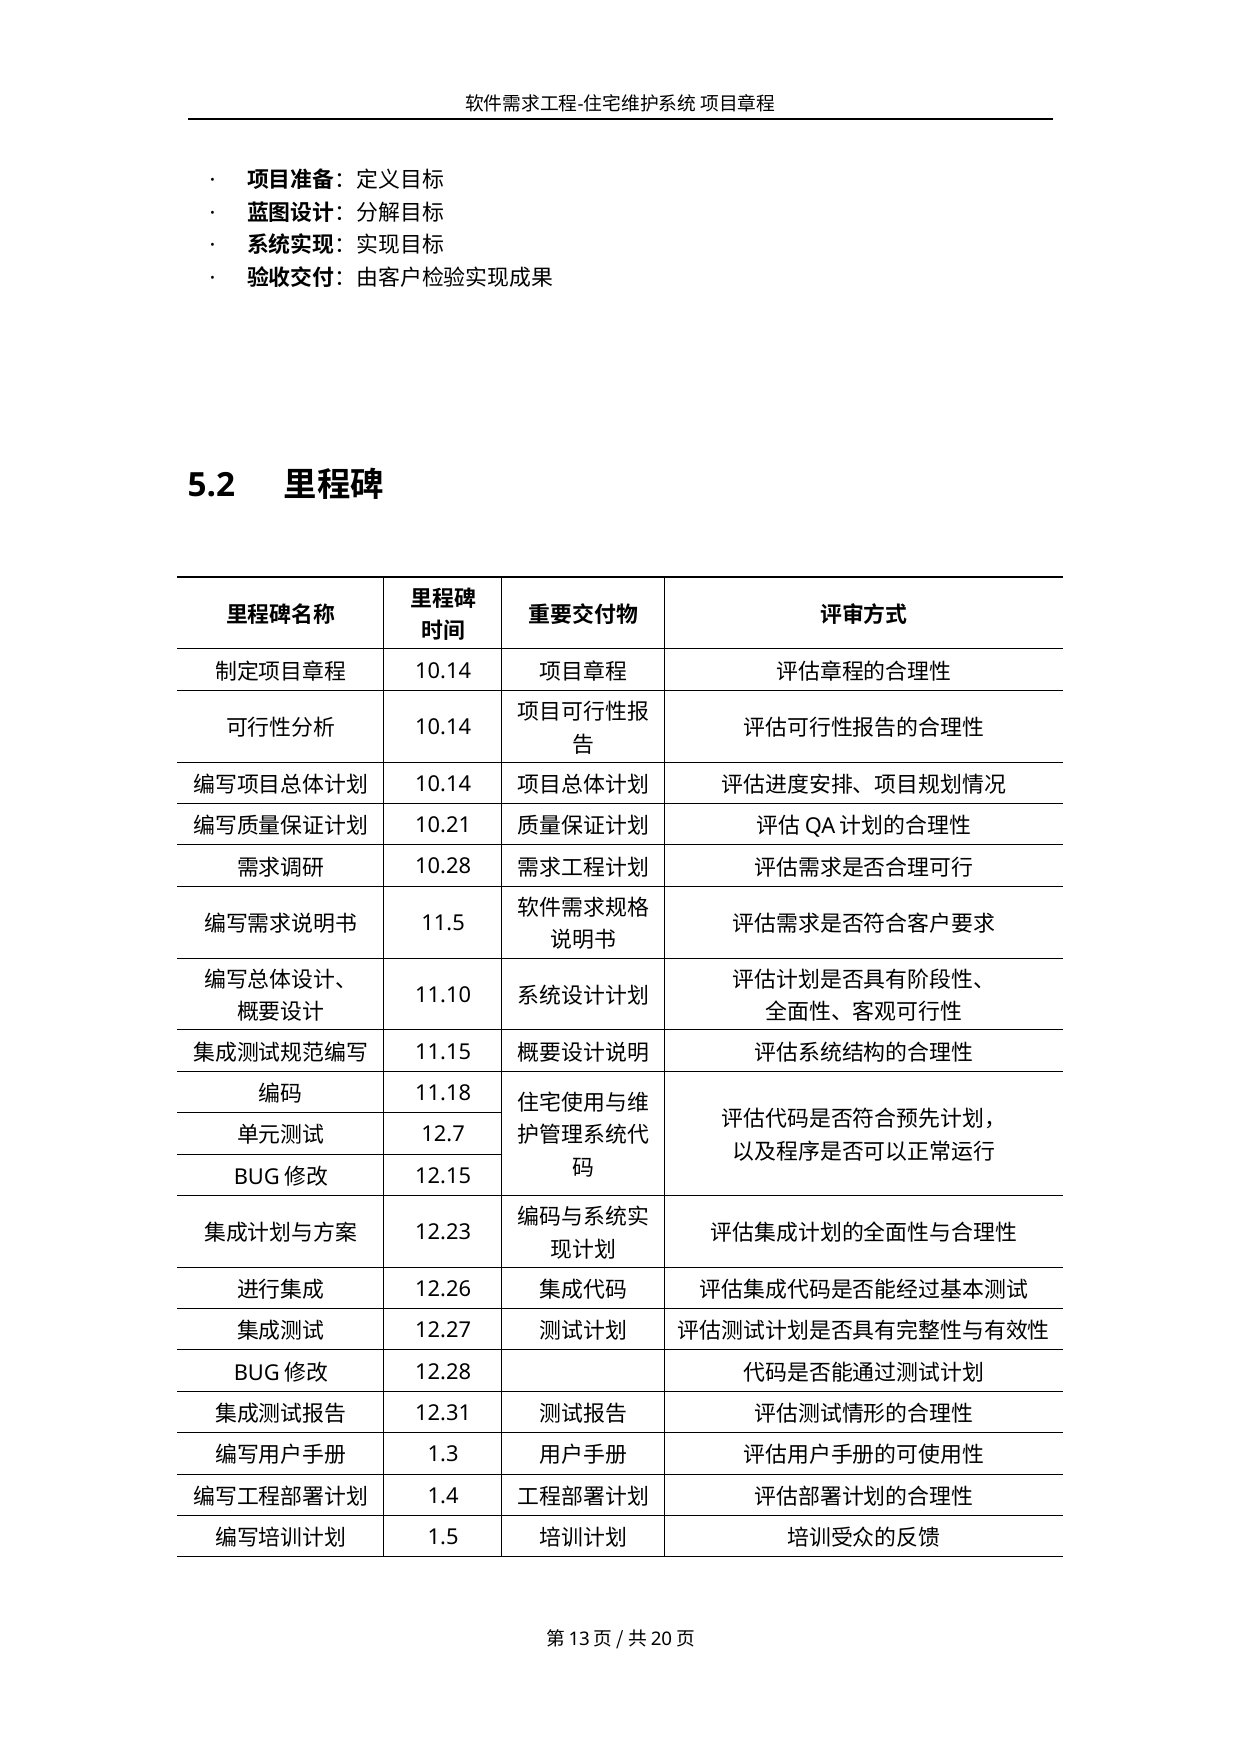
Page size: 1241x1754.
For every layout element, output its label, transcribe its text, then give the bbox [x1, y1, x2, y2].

table_cell 评估测试计划是否具有完整性与有效性 [665, 1309, 1063, 1349]
table_cell 集成计划与方案 [177, 1196, 383, 1267]
table_cell BUG修改 [177, 1155, 383, 1195]
table_cell 用户手册 [502, 1433, 664, 1473]
table_cell 集成测试 [177, 1309, 383, 1349]
table_cell 编码与系统实现计划 [502, 1196, 664, 1267]
table_cell 评估需求是否合理可行 [665, 845, 1063, 886]
subtitle 里程碑 [187, 449, 1053, 514]
table_cell BUG修改 [177, 1350, 383, 1391]
table_cell 编写工程部署计划 [177, 1475, 383, 1515]
table_cell 概要设计说明 [502, 1030, 664, 1071]
table_cell 项目可行性报告 [502, 691, 664, 762]
table_cell 评估集成代码是否能经过基本测试 [665, 1268, 1063, 1308]
table_cell 10.14 [384, 763, 501, 803]
table_cell 10.28 [384, 845, 501, 886]
table_cell 住宅使用与维护管理系统代码 [502, 1072, 664, 1195]
table_cell 代码是否能通过测试计划 [665, 1350, 1063, 1391]
table_cell 11.18 [384, 1072, 501, 1112]
table_cell 评估部署计划的合理性 [665, 1475, 1063, 1515]
table_cell 编写培训计划 [177, 1516, 383, 1556]
table_cell 12.26 [384, 1268, 501, 1308]
table_cell 评估系统结构的合理性 [665, 1030, 1063, 1071]
table_cell 1.4 [384, 1475, 501, 1515]
table_cell 评估需求是否符合客户要求 [665, 887, 1063, 957]
table_cell 培训计划 [502, 1516, 664, 1556]
table_cell 可行性分析 [177, 691, 383, 762]
table_cell 编写项目总体计划 [177, 763, 383, 803]
table_cell 12.31 [384, 1392, 501, 1432]
table_cell 11.15 [384, 1030, 501, 1071]
list 验收交付：由客户检验实现成果 [209, 259, 1053, 292]
table_header 里程碑名称 [177, 578, 383, 648]
table_cell 编码 [177, 1072, 383, 1112]
table_cell 编写用户手册 [177, 1433, 383, 1473]
table_cell 评估代码是否符合预先计划， 以及程序是否可以正常运行 [665, 1072, 1063, 1195]
table_cell 质量保证计划 [502, 804, 664, 844]
table_cell 编写质量保证计划 [177, 804, 383, 844]
table_cell 10.14 [384, 691, 501, 762]
table_cell 12.15 [384, 1155, 501, 1195]
list 项目准备：定义目标 [209, 162, 1053, 194]
table_cell 评估集成计划的全面性与合理性 [665, 1196, 1063, 1267]
table_cell 11.10 [384, 959, 501, 1029]
table_cell 12.23 [384, 1196, 501, 1267]
list 系统实现：实现目标 [209, 227, 1053, 259]
table_cell 单元测试 [177, 1113, 383, 1153]
table_cell [502, 1350, 664, 1391]
table_cell 集成测试报告 [177, 1392, 383, 1432]
table_cell 工程部署计划 [502, 1475, 664, 1515]
table_cell 1.5 [384, 1516, 501, 1556]
table_cell 测试计划 [502, 1309, 664, 1349]
table_cell 评估计划是否具有阶段性、 全面性、客观可行性 [665, 959, 1063, 1029]
table_cell 评估进度安排、项目规划情况 [665, 763, 1063, 803]
table_cell 项目章程 [502, 649, 664, 690]
table_cell 培训受众的反馈 [665, 1516, 1063, 1556]
table_cell 12.27 [384, 1309, 501, 1349]
table_cell 软件需求规格说明书 [502, 887, 664, 957]
table_cell 10.21 [384, 804, 501, 844]
table_cell 评估QA计划的合理性 [665, 804, 1063, 844]
table_cell 进行集成 [177, 1268, 383, 1308]
table_cell 编写总体设计、 概要设计 [177, 959, 383, 1029]
table_cell 需求调研 [177, 845, 383, 886]
table_cell 评估章程的合理性 [665, 649, 1063, 690]
table_cell 集成测试规范编写 [177, 1030, 383, 1071]
table_cell 系统设计计划 [502, 959, 664, 1029]
table_cell 12.28 [384, 1350, 501, 1391]
table_header 评审方式 [665, 578, 1063, 648]
table_cell 制定项目章程 [177, 649, 383, 690]
table_cell 编写需求说明书 [177, 887, 383, 957]
table_cell 测试报告 [502, 1392, 664, 1432]
table_cell 需求工程计划 [502, 845, 664, 886]
table_cell 集成代码 [502, 1268, 664, 1308]
table_cell 评估用户手册的可使用性 [665, 1433, 1063, 1473]
table_cell 1.3 [384, 1433, 501, 1473]
table_header 重要交付物 [502, 578, 664, 648]
list 蓝图设计：分解目标 [209, 194, 1053, 227]
table_header 里程碑 时间 [384, 578, 501, 648]
table_cell 项目总体计划 [502, 763, 664, 803]
table_cell 10.14 [384, 649, 501, 690]
table_cell 12.7 [384, 1113, 501, 1153]
table_cell 11.5 [384, 887, 501, 957]
table_cell 评估可行性报告的合理性 [665, 691, 1063, 762]
table_cell 评估测试情形的合理性 [665, 1392, 1063, 1432]
